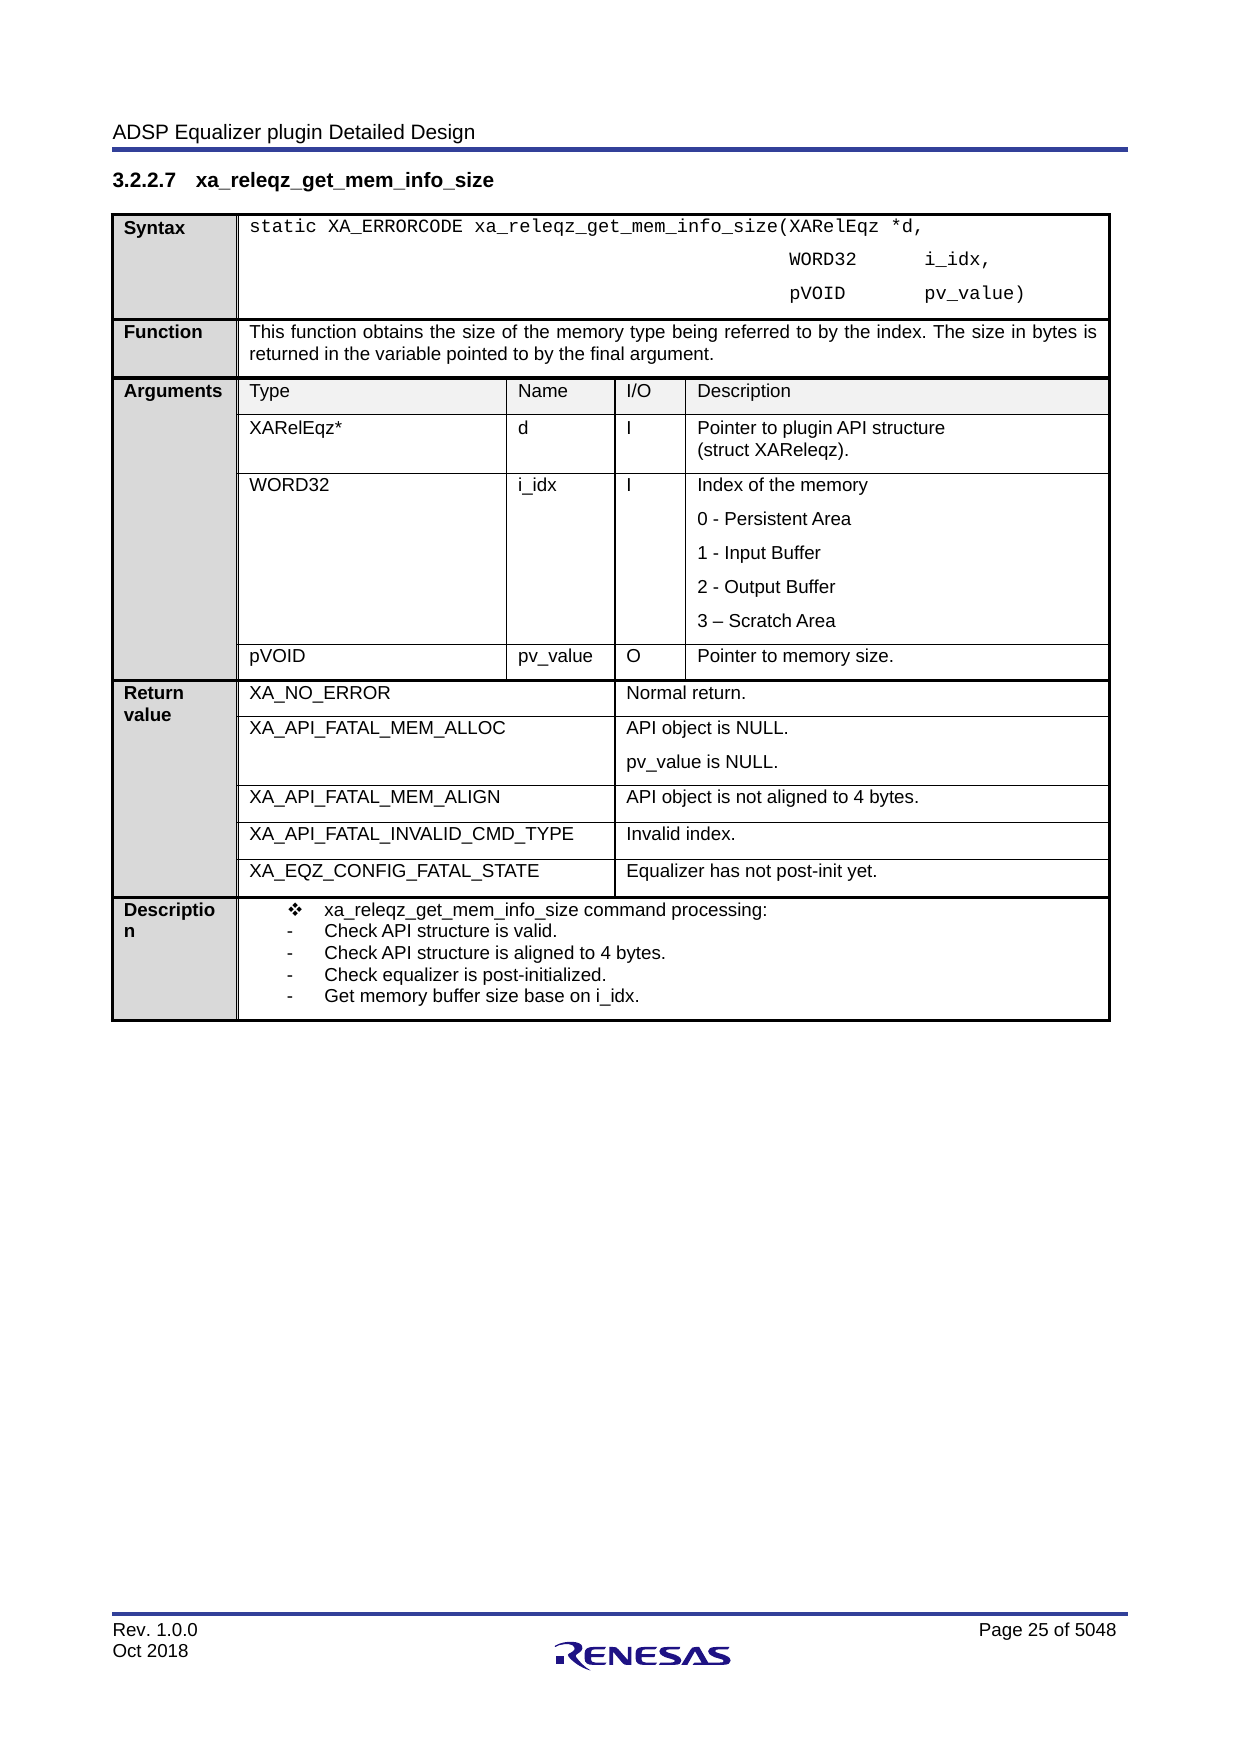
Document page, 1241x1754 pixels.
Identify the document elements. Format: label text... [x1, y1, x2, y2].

table_cell i_idx [507, 474, 614, 644]
table_cell WORD32 [239, 474, 506, 644]
subtitle xa_releqz_get_mem_info_size [112, 165, 1128, 192]
table_cell Description [114, 899, 236, 1019]
table_cell pVOID [239, 645, 506, 679]
table_header static XA_ERRORCODE xa_releqz_get_mem_info_size(XARelEqz *d, WORD32 i_idx, pVOID pv_value) [239, 216, 1108, 318]
table_cell XARelEqz* [239, 415, 506, 472]
table_cell Pointer to memory size. [686, 645, 1108, 679]
table_cell API object is NULL. pv_value is NULL. [616, 717, 1108, 785]
table_cell Type [239, 380, 506, 414]
table_cell Normal return. [616, 682, 1108, 716]
table_cell xa_releqz_get_mem_info_size command processing: Check API structure is valid. Check API structure is aligned to 4 bytes. Check equalizer is post-initialized. Get memory buffer size base on i_idx. [239, 899, 1108, 1019]
table_cell pv_value [507, 645, 614, 679]
table_cell O [616, 645, 685, 679]
table_cell XA_NO_ERROR [239, 682, 614, 716]
table_cell Arguments [114, 380, 236, 679]
table_cell Description [686, 380, 1108, 414]
table_cell Name [507, 380, 614, 414]
table_cell This function obtains the size of the memory type being referred to by the index. The size in bytes is returned in the variable pointed to by the final argument. [239, 321, 1108, 376]
table_cell Invalid index. [616, 823, 1108, 859]
table_cell XA_API_FATAL_INVALID_CMD_TYPE [239, 823, 614, 859]
table_cell Pointer to plugin API structure (struct XAReleqz). [686, 415, 1108, 472]
table_cell XA_API_FATAL_MEM_ALLOC [239, 717, 614, 785]
table_cell I [616, 474, 685, 644]
table_cell Function [114, 321, 236, 376]
table_cell API object is not aligned to 4 bytes. [616, 786, 1108, 822]
table_cell Index of the memory 0 - Persistent Area 1 - Input Buffer 2 - Output Buffer 3 – Scratch Area [686, 474, 1108, 644]
table_cell I/O [616, 380, 685, 414]
table_cell Return value [114, 682, 236, 896]
table_cell d [507, 415, 614, 472]
table_header Syntax [114, 216, 236, 318]
table_cell XA_API_FATAL_MEM_ALIGN [239, 786, 614, 822]
table_cell Equalizer has not post-init yet. [616, 860, 1108, 896]
table_cell XA_EQZ_CONFIG_FATAL_STATE [239, 860, 614, 896]
table_cell I [616, 415, 685, 472]
